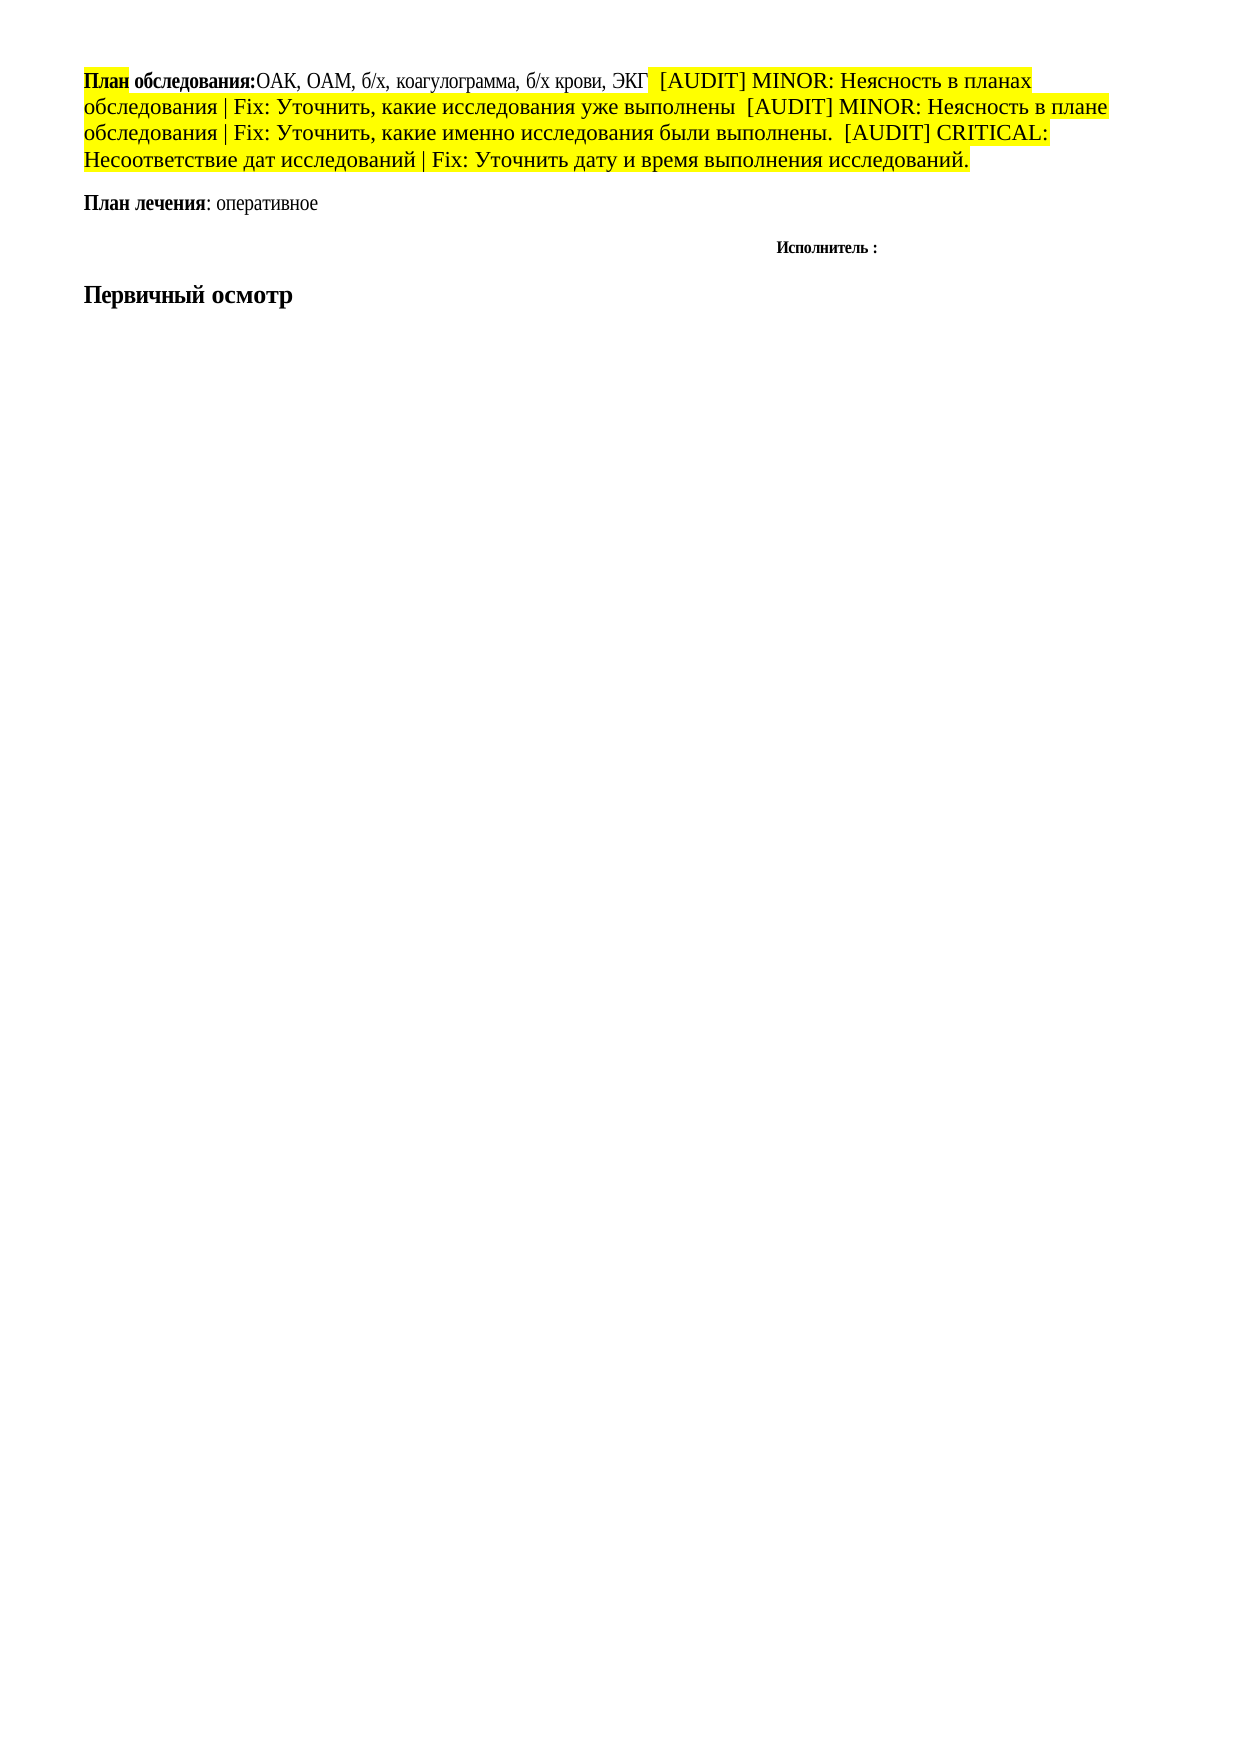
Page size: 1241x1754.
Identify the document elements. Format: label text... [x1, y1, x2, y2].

text План лечения: оперативное [83, 189, 1166, 215]
text Исполнитель : [776, 237, 1166, 257]
subtitle Первичный осмотр [83, 279, 1166, 309]
